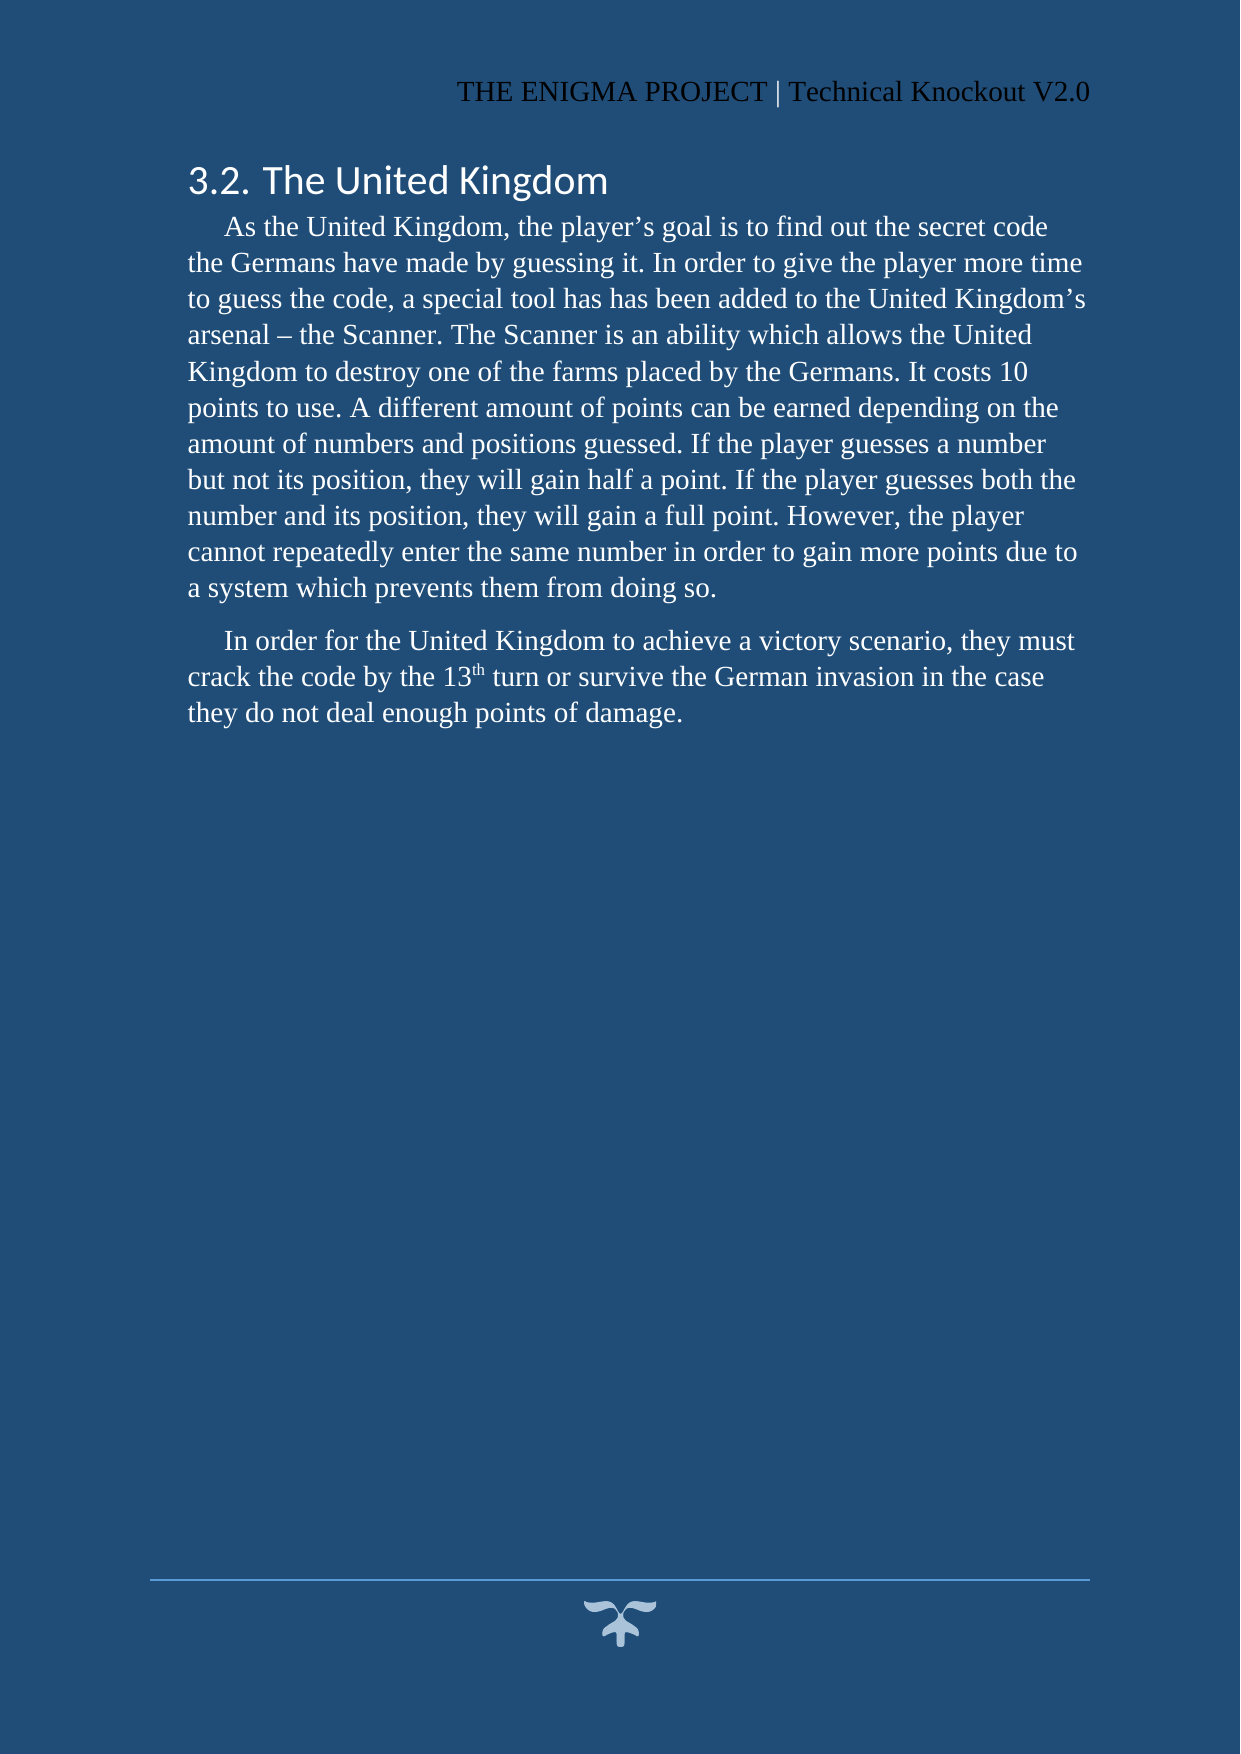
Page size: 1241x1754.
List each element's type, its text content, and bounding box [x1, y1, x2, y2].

text As the United Kingdom, the player’s goal is to find out the secret code the Germans have made by guessing it. In order to give the player more time to guess the code, a special tool has has been added to the United Kingdom’s arsenal – the Scanner. The Scanner is an ability which allows the United Kingdom to destroy one of the farms placed by the Germans. It costs 10 points to use. A different amount of points can be earned depending on the amount of numbers and positions guessed. If the player guesses a number but not its position, they will gain half a point. If the player guesses both the number and its position, they will gain a full point. However, the player cannot repeatedly enter the same number in order to gain more points due to a system which prevents them from doing so. [187, 209, 1090, 604]
subtitle The United Kingdom [187, 154, 1090, 205]
text In order for the United Kingdom to achieve a victory scenario, they must crack the code by the 13th turn or survive the German invasion in the case they do not deal enough points of damage. [187, 623, 1090, 729]
